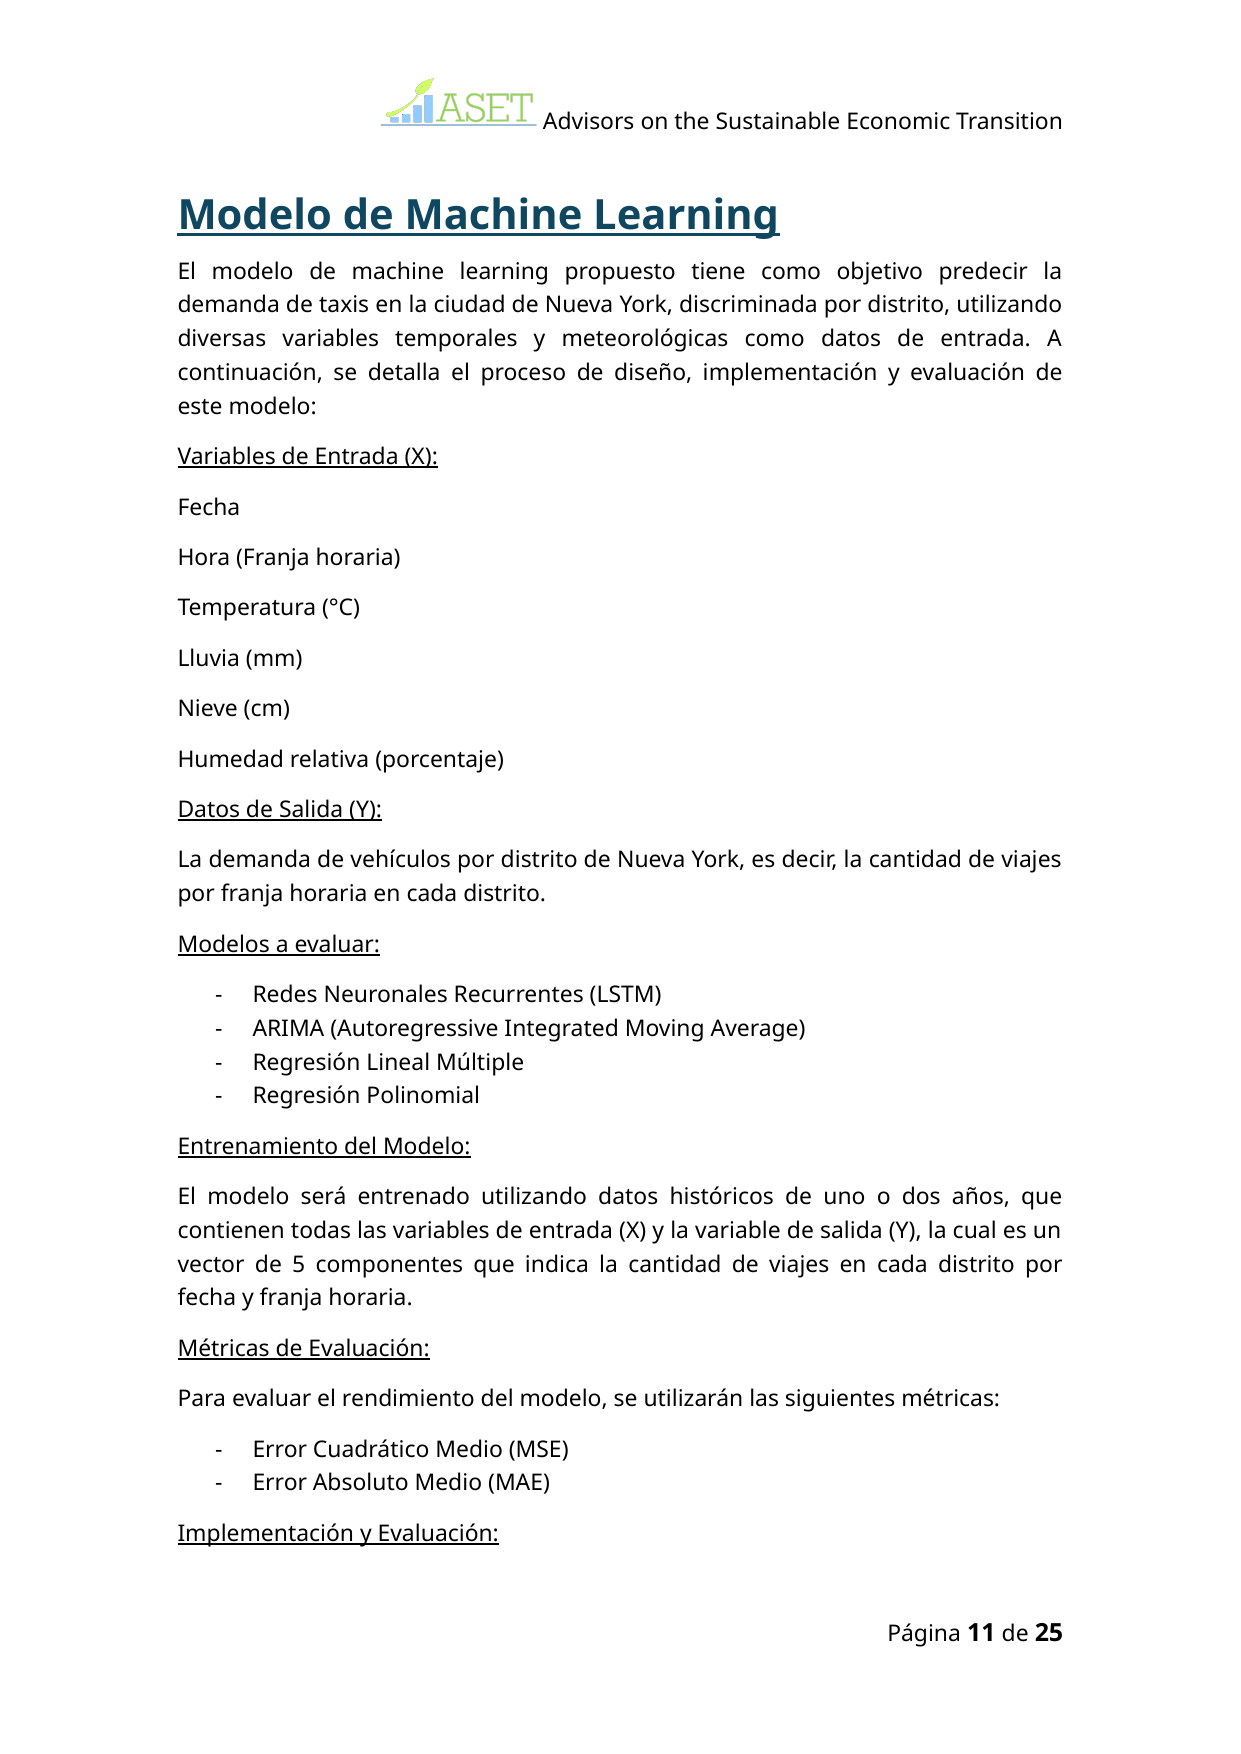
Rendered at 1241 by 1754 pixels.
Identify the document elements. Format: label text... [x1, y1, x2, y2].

text Modelos a evaluar: [177, 928, 1063, 959]
text Lluvia (mm) [177, 642, 1063, 673]
text El modelo de machine learning propuesto tiene como objetivo predecir la demanda de taxis en la ciudad de Nueva York, discriminada por distrito, utilizando diversas variables temporales y meteorológicas como datos de entrada. A continuación, se detalla el proceso de diseño, implementación y evaluación de este modelo: [177, 255, 1063, 421]
text Hora (Franja horaria) [177, 541, 1063, 572]
text El modelo será entrenado utilizando datos históricos de uno o dos años, que contienen todas las variables de entrada (X) y la variable de salida (Y), la cual es un vector de 5 componentes que indica la cantidad de viajes en cada distrito por fecha y franja horaria. [177, 1180, 1063, 1313]
list Regresión Polinomial [215, 1079, 1063, 1111]
list ARIMA (Autoregressive Integrated Moving Average) [215, 1012, 1063, 1043]
text Fecha [177, 491, 1063, 522]
text Entrenamiento del Modelo: [177, 1130, 1063, 1161]
text Implementación y Evaluación: [177, 1517, 1063, 1548]
list Error Absoluto Medio (MAE) [215, 1466, 1063, 1498]
list Redes Neuronales Recurrentes (LSTM) [215, 978, 1063, 1009]
text Para evaluar el rendimiento del modelo, se utilizarán las siguientes métricas: [177, 1382, 1063, 1413]
text Temperatura (°C) [177, 591, 1063, 623]
text Datos de Salida (Y): [177, 793, 1063, 824]
list Error Cuadrático Medio (MSE) [215, 1433, 1063, 1464]
list Regresión Lineal Múltiple [215, 1046, 1063, 1077]
subtitle Modelo de Machine Learning [177, 185, 1063, 242]
text La demanda de vehículos por distrito de Nueva York, es decir, la cantidad de viajes por franja horaria en cada distrito. [177, 843, 1063, 908]
text Variables de Entrada (X): [177, 440, 1063, 471]
picture [379, 73, 537, 129]
text Métricas de Evaluación: [177, 1332, 1063, 1363]
text Humedad relativa (porcentaje) [177, 743, 1063, 774]
text Nieve (cm) [177, 692, 1063, 723]
